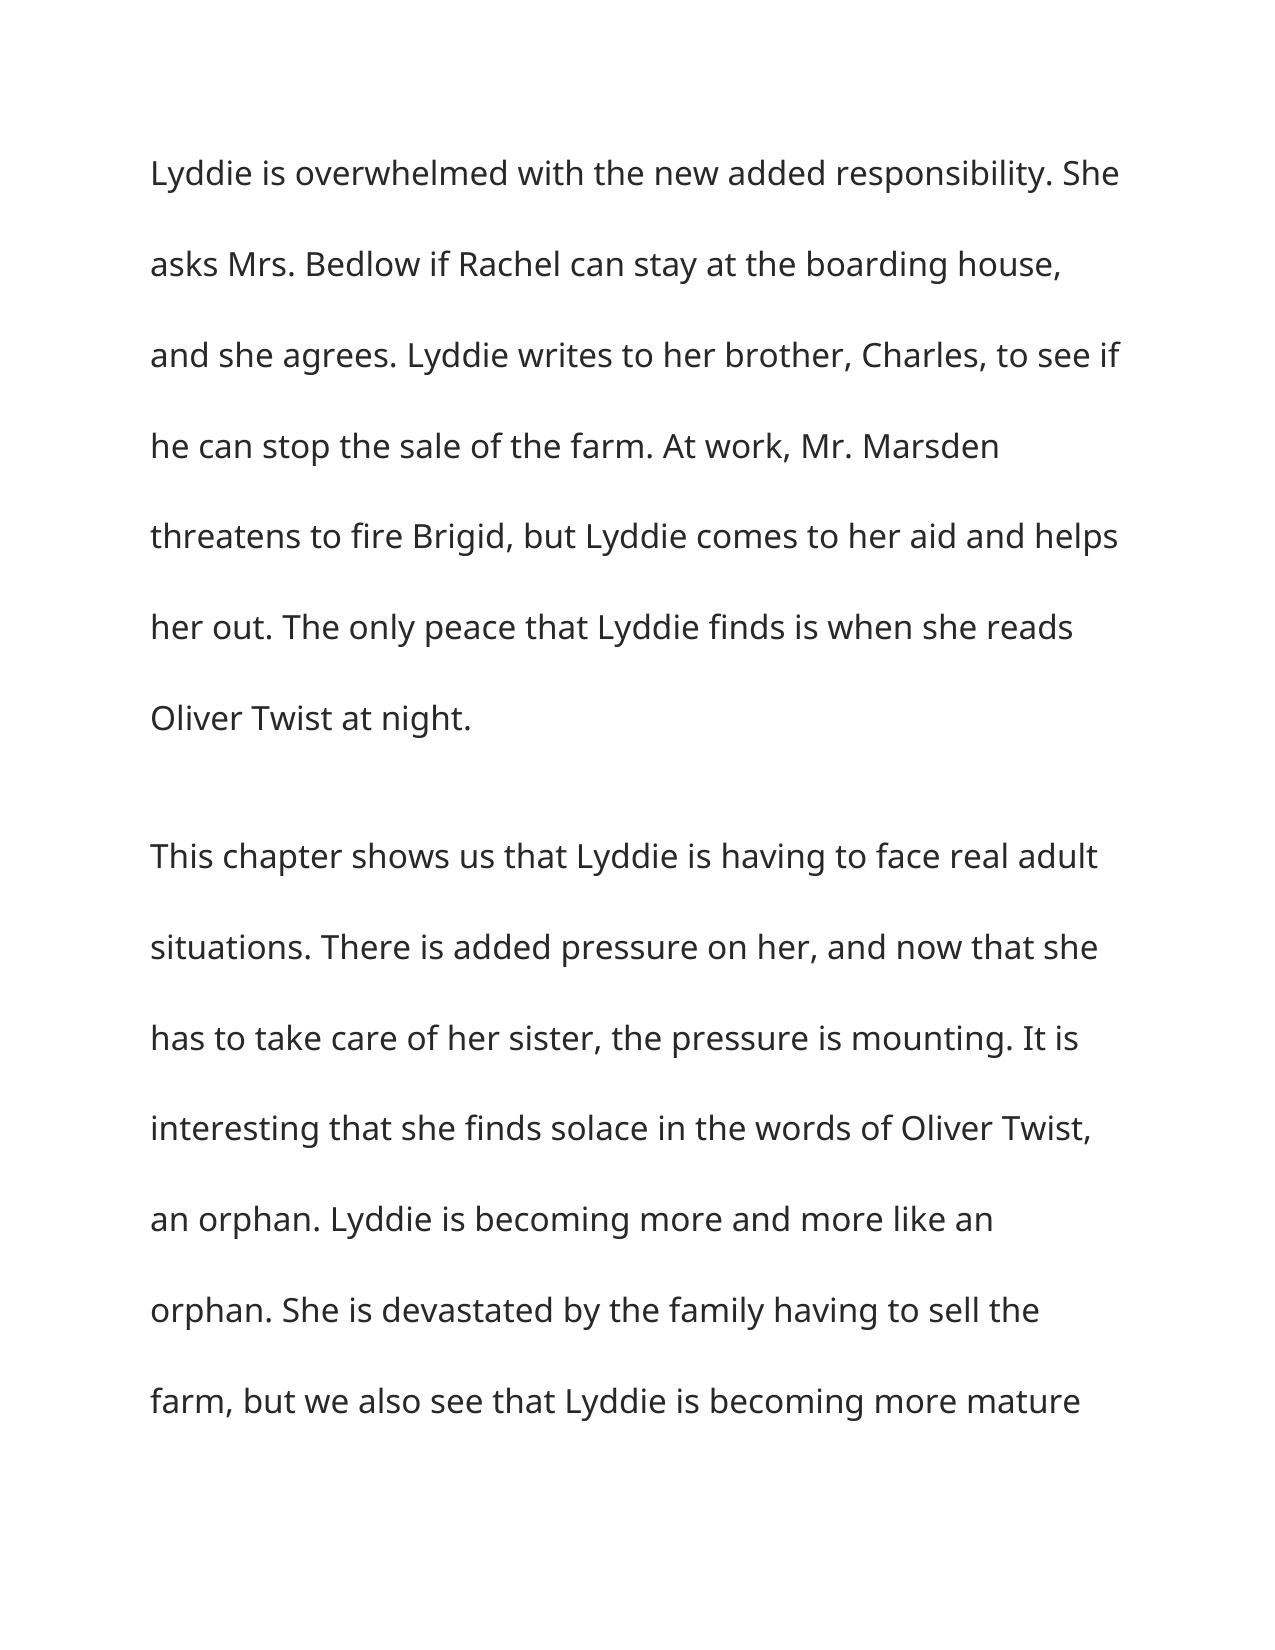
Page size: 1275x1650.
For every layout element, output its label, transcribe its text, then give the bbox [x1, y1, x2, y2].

text Lyddie is overwhelmed with the new added responsibility. She asks Mrs. Bedlow if Rachel can stay at the boarding house, and she agrees. Lyddie writes to her brother, Charles, to see if he can stop the sale of the farm. At work, Mr. Marsden threatens to fire Brigid, but Lyddie comes to her aid and helps her out. The only peace that Lyddie finds is when she reads Oliver Twist at night. [150, 150, 1125, 740]
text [150, 833, 1125, 1423]
